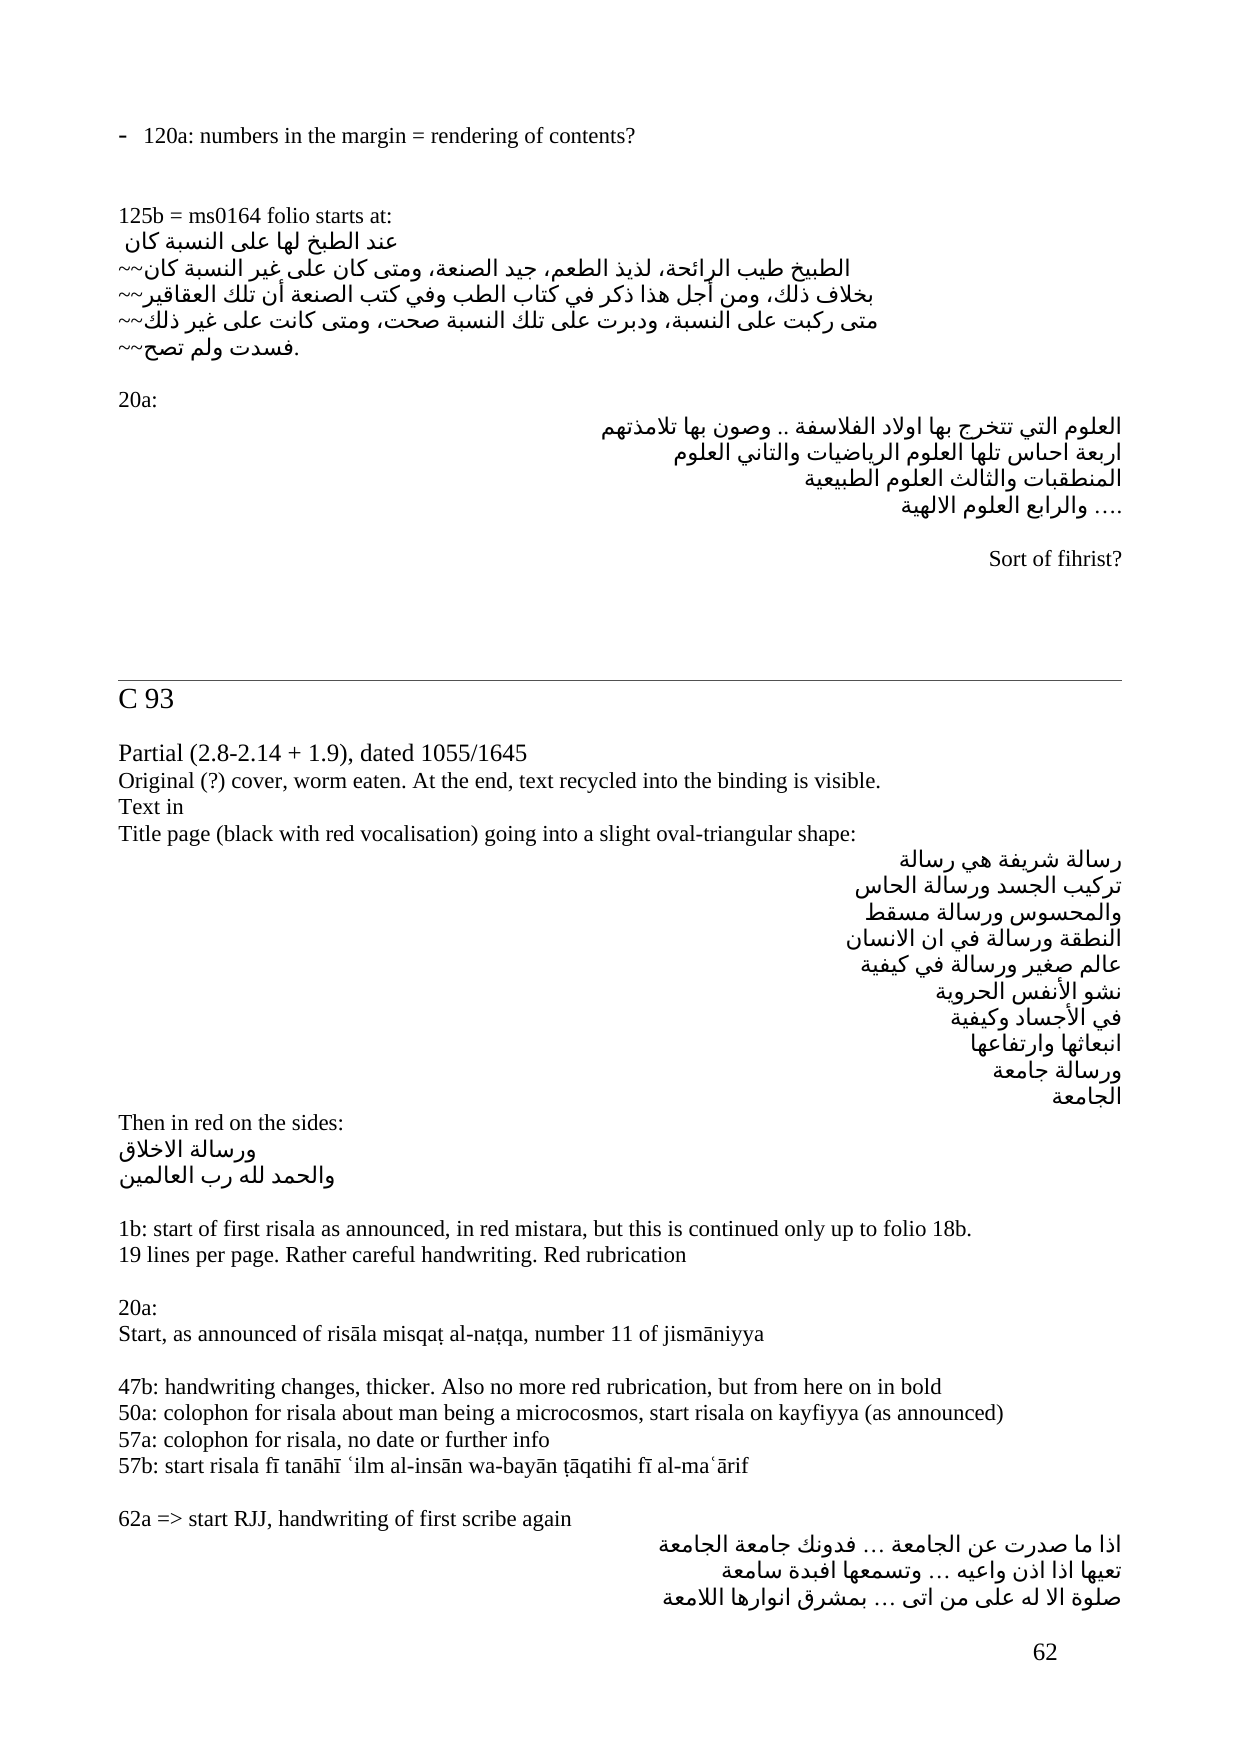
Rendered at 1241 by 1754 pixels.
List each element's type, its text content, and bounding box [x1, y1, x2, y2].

text النطقة ورسالة في ان الانسان [118, 925, 1122, 951]
text 47b: handwriting changes, thicker. Also no more red rubrication, but from here on in bold [118, 1373, 1122, 1399]
text 57b: start risala fī tanāhī ʿilm al-insān wa-bayān ṭāqatihi fī al-maʿārif [118, 1452, 1122, 1478]
text والحمد لله رب العالمين [118, 1162, 1122, 1188]
text 1b: start of first risala as announced, in red mistara, but this is continued only up to folio 18b. [118, 1215, 1122, 1241]
text Sort of fihrist? [118, 544, 1122, 571]
text Title page (black with red vocalisation) going into a slight oval-triangular shape: [118, 819, 1122, 846]
text Start, as announced of risāla misqaṭ al-naṭqa, number 11 of jismāniyya [118, 1320, 1122, 1347]
text رسالة شريفة هي رسالة [118, 846, 1122, 872]
text 57a: colophon for risala, no date or further info [118, 1426, 1122, 1452]
text العلوم التي تتخرج بها اولاد الفلاسفة .. وصون بها تلامذتهم [118, 413, 1122, 439]
text ~~بخلاف ذلك، ومن أجل هذا ذكر في كتاب الطب وفي كتب الصنعة أن تلك العقاقير [118, 281, 1122, 307]
text ورسالة الاخلاق [118, 1136, 1122, 1162]
text ~~الطبيخ طيب الرائحة، لذيذ الطعم، جيد الصنعة، ومتى كان على غير النسبة كان [118, 255, 1122, 281]
text Partial (2.8-2.14 + 1.9), dated 1055/1645 [118, 738, 1122, 767]
text نشو الأنفس الحروية [118, 978, 1122, 1004]
text عالم صغير ورسالة في كيفية [118, 951, 1122, 978]
text Text in [118, 793, 1122, 819]
text والمحسوس ورسالة مسقط [118, 899, 1122, 925]
text المنطقبات والثالث العلوم الطبيعية [118, 466, 1122, 492]
text 20a: [118, 386, 1122, 413]
text في الأجساد وكيفية [118, 1004, 1122, 1030]
text 20a: [118, 1294, 1122, 1320]
text اذا ما صدرت عن الجامعة … فدونك جامعة الجامعة [118, 1531, 1122, 1557]
text تركيب الجسد ورسالة الحاس [118, 872, 1122, 899]
text الجامعة [118, 1083, 1122, 1109]
text تعيها اذا اذن واعيه … وتسمعها افبدة سامعة [118, 1557, 1122, 1584]
text والرابع العلوم الالهية …. [118, 492, 1122, 518]
text ~~متى ركبت على النسبة، ودبرت على تلك النسبة صحت، ومتى كانت على غير ذلك [118, 307, 1122, 334]
text عند الطبخ لها على النسبة كان [118, 228, 1122, 255]
text 62a => start RJJ, handwriting of first scribe again [118, 1505, 1122, 1531]
text ورسالة جامعة [118, 1057, 1122, 1083]
text 125b = ms0164 folio starts at: [118, 202, 1122, 228]
text ~~فسدت ولم تصح. [118, 334, 1122, 360]
text 50a: colophon for risala about man being a microcosmos, start risala on kayfiyya (as announced) [118, 1399, 1122, 1426]
text Then in red on the sides: [118, 1109, 1122, 1136]
text انبعاثها وارتفاعها [118, 1030, 1122, 1057]
list 120a: numbers in the margin = rendering of contents? [118, 118, 1122, 149]
text 19 lines per page. Rather careful handwriting. Red rubrication [118, 1241, 1122, 1268]
text صلوة الا له على من اتى … بمشرق انوارها اللامعة [118, 1584, 1122, 1610]
text اربعة احىاس تلها العلوم الرياضيات والتاني العلوم [118, 439, 1122, 466]
text Original (?) cover, worm eaten. At the end, text recycled into the binding is visible. [118, 767, 1122, 793]
subtitle C 93 [118, 681, 1122, 715]
